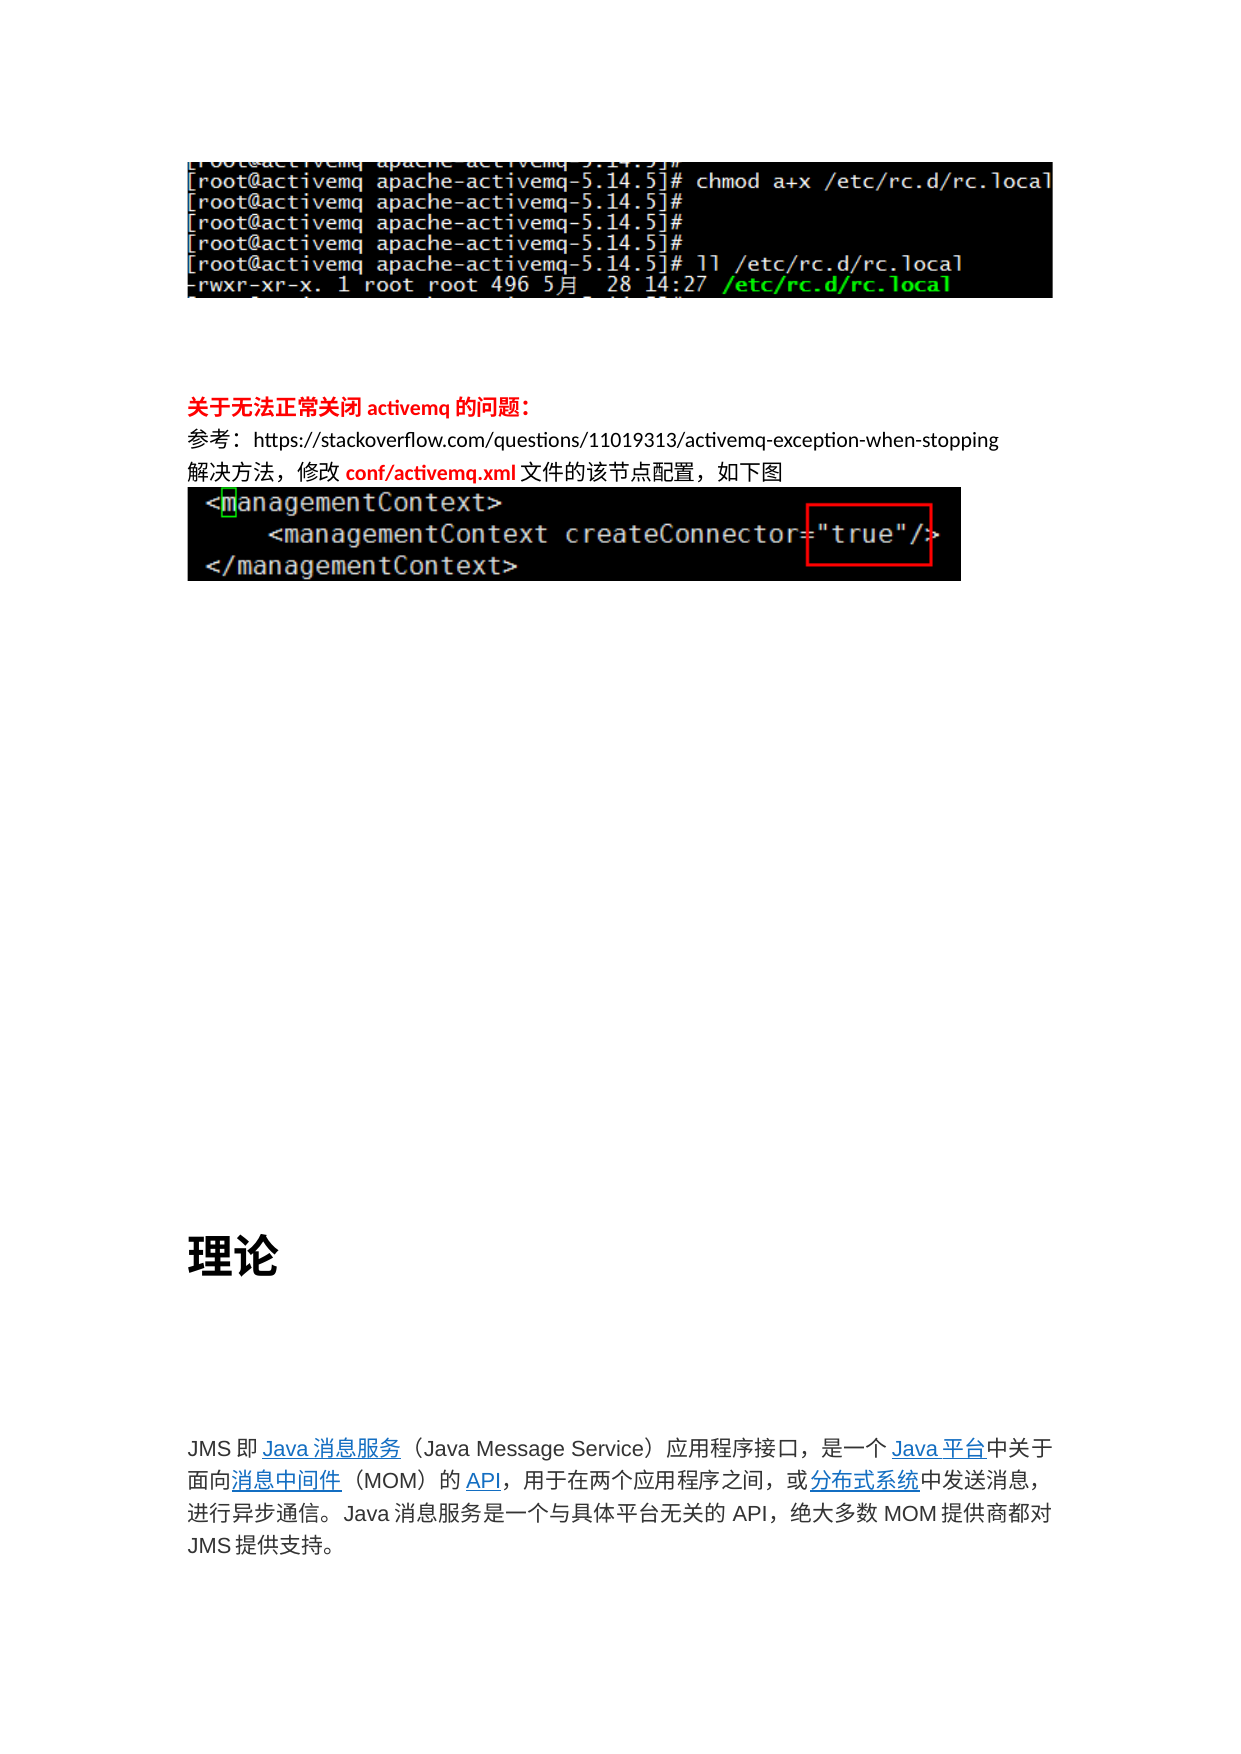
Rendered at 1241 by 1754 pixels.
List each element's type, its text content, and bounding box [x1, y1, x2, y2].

subtitle 理论 [187, 1205, 1053, 1302]
text 关于无法正常关闭activemq的问题： [187, 389, 1053, 422]
text JMS即Java消息服务（Java Message Service）应用程序接口，是一个Java平台中关于面向消息中间件（MOM）的API，用于在两个应用程序之间，或分布式系统中发送消息，进行异步通信。Java消息服务是一个与具体平台无关的API，绝大多数MOM提供商都对JMS提供支持。 [187, 1430, 1053, 1458]
text 解决方法，修改 conf/activemq.xml文件的该节点配置，如下图 [187, 454, 1053, 487]
picture [187, 162, 1053, 298]
text 参考：https://stackoverflow.com/questions/11019313/activemq-exception-when-stopping [187, 422, 1053, 454]
picture [187, 487, 961, 581]
text JMS即Java消息服务（Java Message Service）应用程序接口，是一个Java平台中关于面向消息中间件（MOM）的API，用于在两个应用程序之间，或分布式系统中发送消息，进行异步通信。Java消息服务是一个与具体平台无关的API，绝大多数MOM提供商都对JMS提供支持。 [187, 1453, 1053, 1560]
